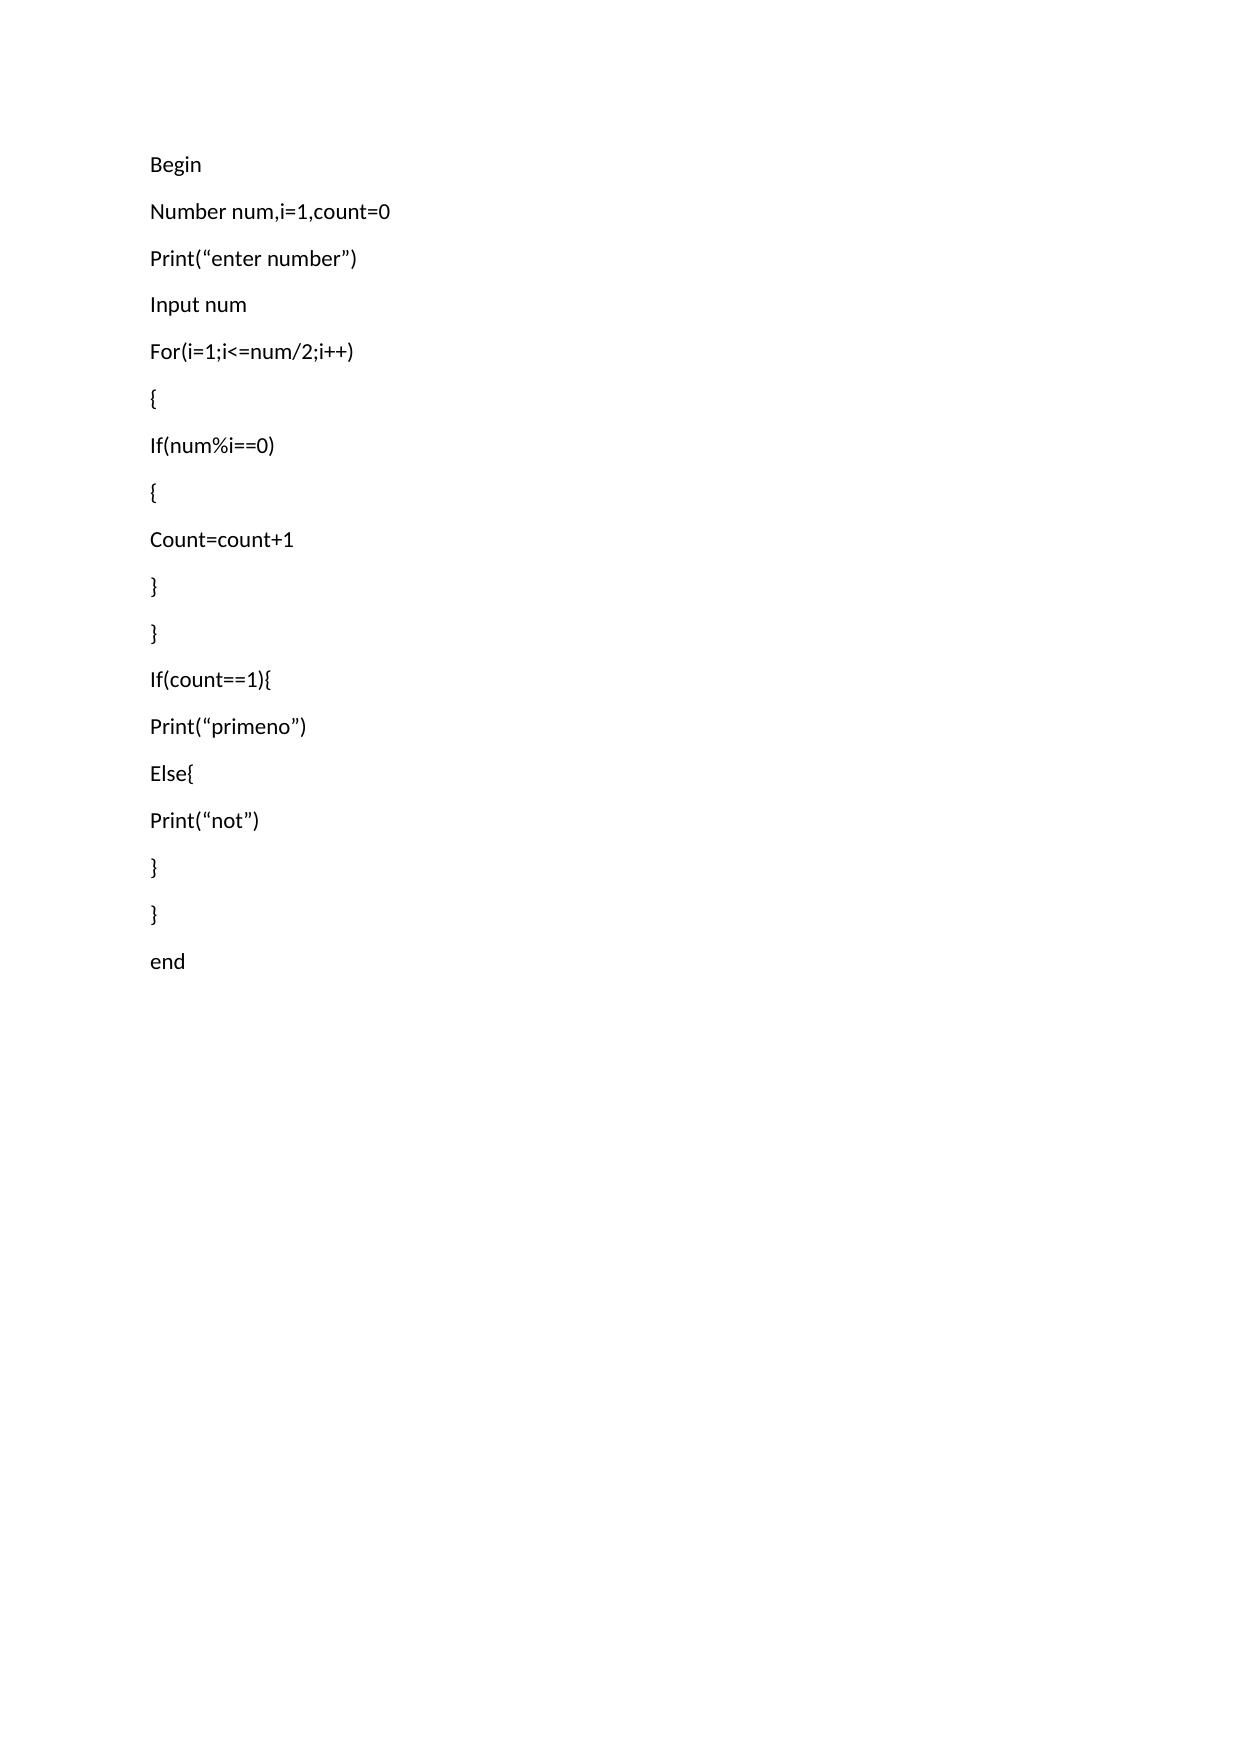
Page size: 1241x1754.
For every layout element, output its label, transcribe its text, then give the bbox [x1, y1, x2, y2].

text } [150, 619, 1090, 647]
text end [150, 947, 1090, 975]
text If(num%i==0) [150, 431, 1090, 459]
text { [150, 384, 1090, 412]
text Count=count+1 [150, 525, 1090, 553]
text } [150, 853, 1090, 881]
text Input num [150, 291, 1090, 319]
text For(i=1;i<=num/2;i++) [150, 337, 1090, 366]
text Begin [150, 150, 1090, 178]
text { [150, 478, 1090, 506]
text If(count==1){ [150, 666, 1090, 694]
text Print(“primeno”) [150, 712, 1090, 741]
text } [150, 572, 1090, 600]
text Else{ [150, 759, 1090, 787]
text Print(“enter number”) [150, 244, 1090, 272]
text Number num,i=1,count=0 [150, 197, 1090, 225]
text Print(“not”) [150, 806, 1090, 834]
text } [150, 900, 1090, 928]
